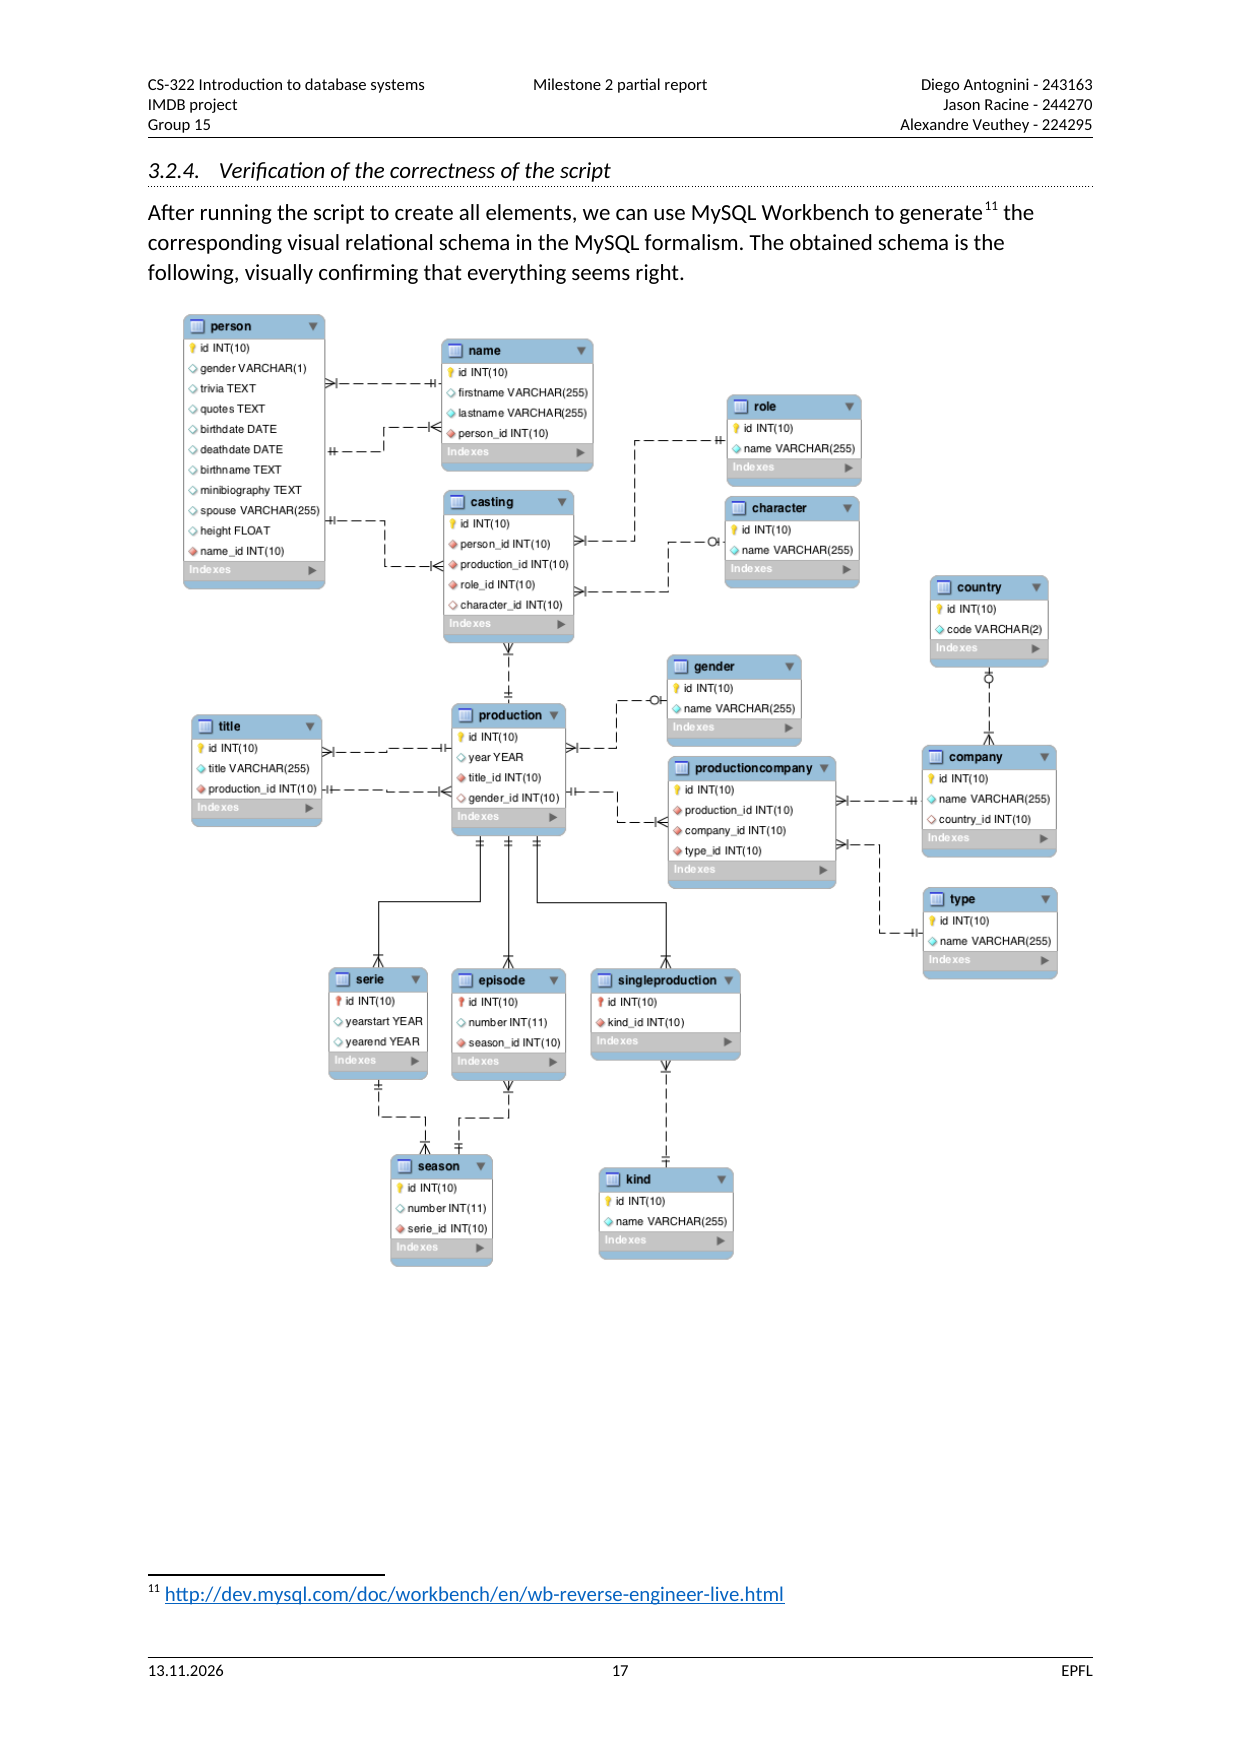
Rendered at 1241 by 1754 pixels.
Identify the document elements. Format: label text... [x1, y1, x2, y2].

text After running the script to create all elements, we can use MySQL Workbench to generate the corresponding visual relational schema in the MySQL formalism. The obtained schema is the following, visually confirming that everything seems right. [148, 198, 1093, 286]
picture [173, 305, 1067, 1276]
subtitle Verification of the correctness of the script [148, 156, 1093, 187]
